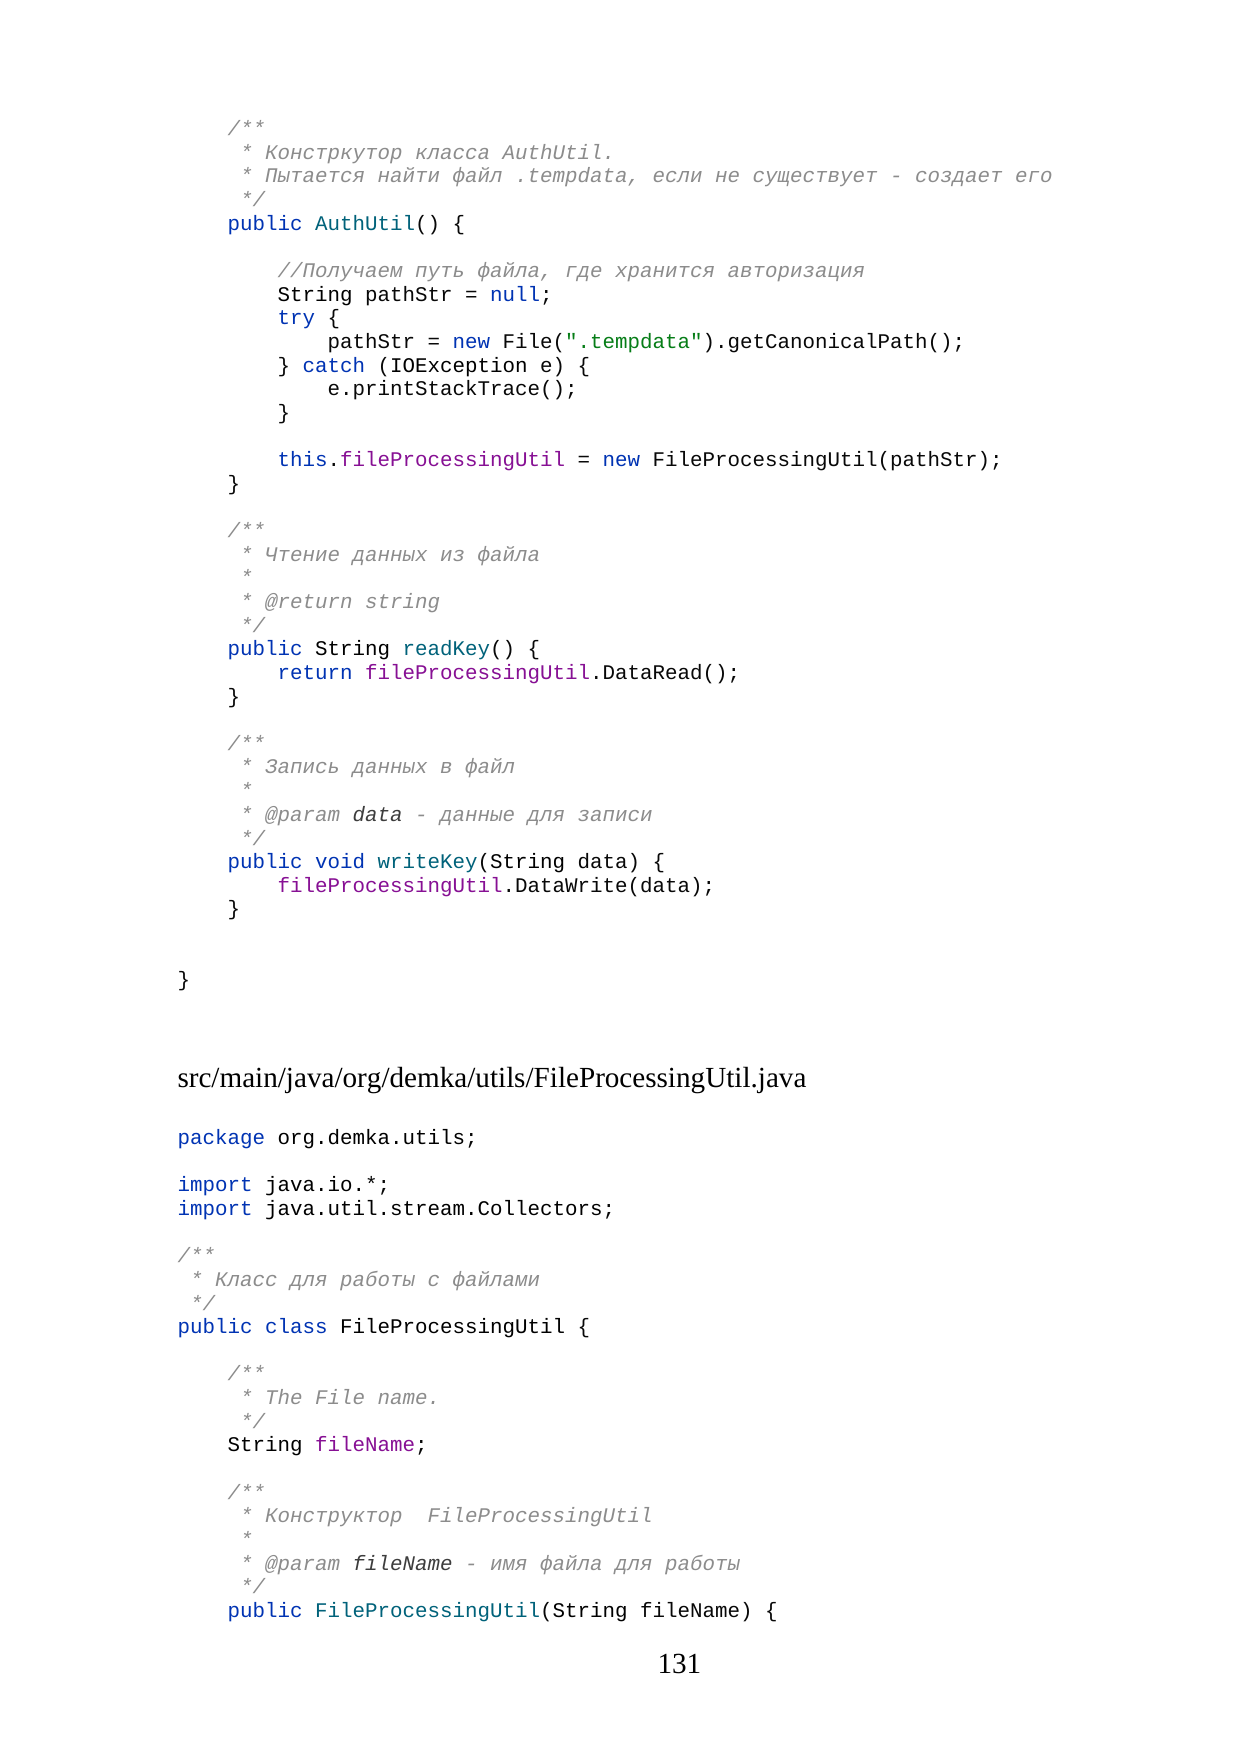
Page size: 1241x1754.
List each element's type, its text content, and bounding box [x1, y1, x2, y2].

text src/main/java/org/demka/utils/FileProcessingUtil.java [177, 1060, 1181, 1093]
